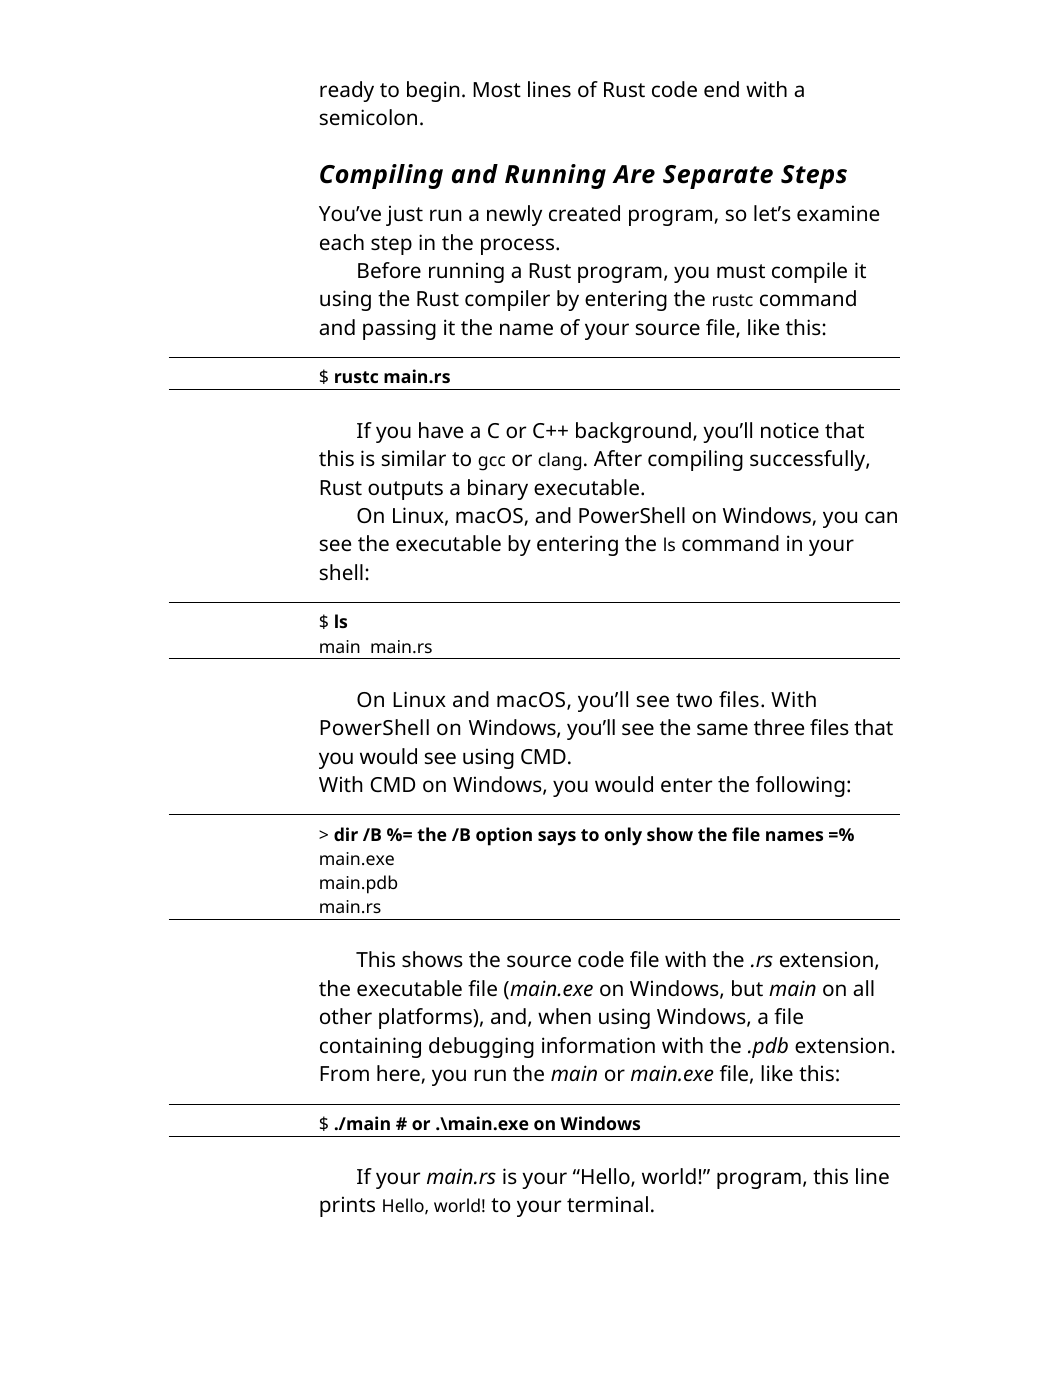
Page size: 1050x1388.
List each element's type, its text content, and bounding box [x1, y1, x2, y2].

text $ rustc main.rs [319, 365, 900, 389]
text > dir /B %= the /B option says to only show the file names =% [319, 822, 900, 846]
text main.pdb [319, 871, 900, 895]
text If your main.rs is your “Hello, world!” program, this line prints Hello, world! to your terminal. [319, 1162, 900, 1219]
text main main.rs [319, 634, 900, 658]
text main.rs [319, 895, 900, 919]
text You’ve just run a newly created program, so let’s examine each step in the process. [319, 199, 900, 256]
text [319, 75, 900, 132]
text Compiling and Running Are Separate Steps [319, 157, 900, 191]
text This shows the source code file with the .rs extension, the executable file (main.exe on Windows, but main on all other platforms), and, when using Windows, a file containing debugging information with the .pdb extension. From here, you run the main or main.exe file, like this: [319, 946, 900, 1088]
text Before running a Rust program, you must compile it using the Rust compiler by entering the rustc command and passing it the name of your source file, like this: [319, 256, 900, 341]
text $ ./main # or .\main.exe on Windows [319, 1111, 900, 1136]
text On Linux and macOS, you’ll see two files. With PowerShell on Windows, you’ll see the same three files that you would see using CMD. With CMD on Windows, you would enter the following: [319, 685, 900, 799]
text main.exe [319, 846, 900, 871]
text If you have a C or C++ background, you’ll notice that this is similar to gcc or clang. After compiling successfully, Rust outputs a binary executable. [319, 416, 900, 501]
text $ ls [319, 610, 900, 634]
text On Linux, macOS, and PowerShell on Windows, you can see the executable by entering the ls command in your shell: [319, 501, 900, 586]
